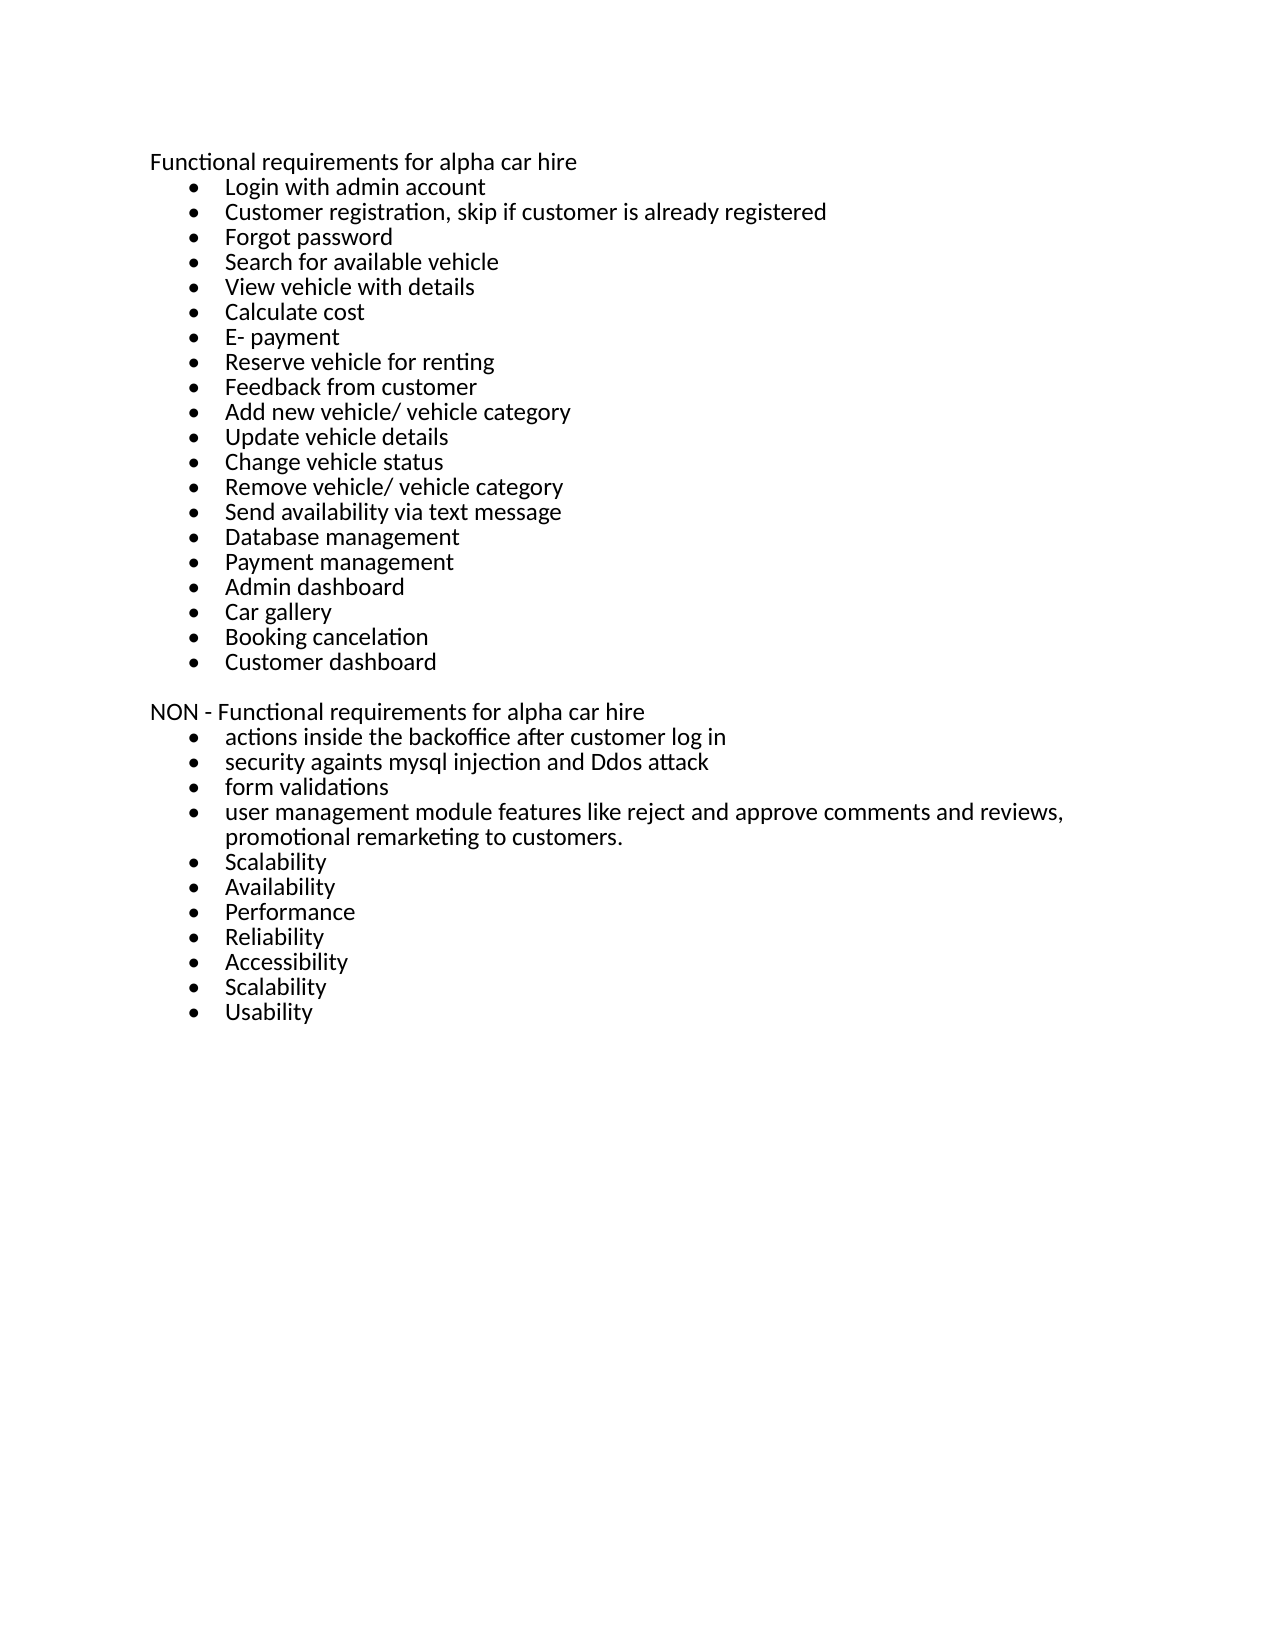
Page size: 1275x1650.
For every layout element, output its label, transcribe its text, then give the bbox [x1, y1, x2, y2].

list Usability [187, 1000, 1125, 1025]
list Customer registration, skip if customer is already registered [187, 200, 1125, 225]
list user management module features like reject and approve comments and reviews, promotional remarketing to customers. [187, 800, 1125, 850]
list Forgot password [187, 225, 1125, 250]
list Car gallery [187, 600, 1125, 625]
list Send availability via text message [187, 500, 1125, 525]
text Functional requirements for alpha car hire [150, 150, 1125, 175]
list Payment management [187, 550, 1125, 575]
list Change vehicle status [187, 450, 1125, 475]
list Search for available vehicle [187, 250, 1125, 275]
list View vehicle with details [187, 275, 1125, 300]
list Scalability [187, 850, 1125, 875]
list Accessibility [187, 950, 1125, 975]
list Performance [187, 900, 1125, 925]
text NON - Functional requirements for alpha car hire [150, 700, 1125, 725]
list form validations [187, 775, 1125, 800]
list Login with admin account [187, 175, 1125, 200]
list actions inside the backoffice after customer log in [187, 725, 1125, 750]
list Scalability [187, 975, 1125, 1000]
list Calculate cost [187, 300, 1125, 325]
list Database management [187, 525, 1125, 550]
list Admin dashboard [187, 575, 1125, 600]
list E- payment [187, 325, 1125, 350]
list Feedback from customer [187, 375, 1125, 400]
list Update vehicle details [187, 425, 1125, 450]
list Booking cancelation [187, 625, 1125, 650]
list Availability [187, 875, 1125, 900]
list Reserve vehicle for renting [187, 350, 1125, 375]
list Remove vehicle/ vehicle category [187, 475, 1125, 500]
list Add new vehicle/ vehicle category [187, 400, 1125, 425]
list security againts mysql injection and Ddos attack [187, 750, 1125, 775]
list Reliability [187, 925, 1125, 950]
list Customer dashboard [187, 650, 1125, 675]
